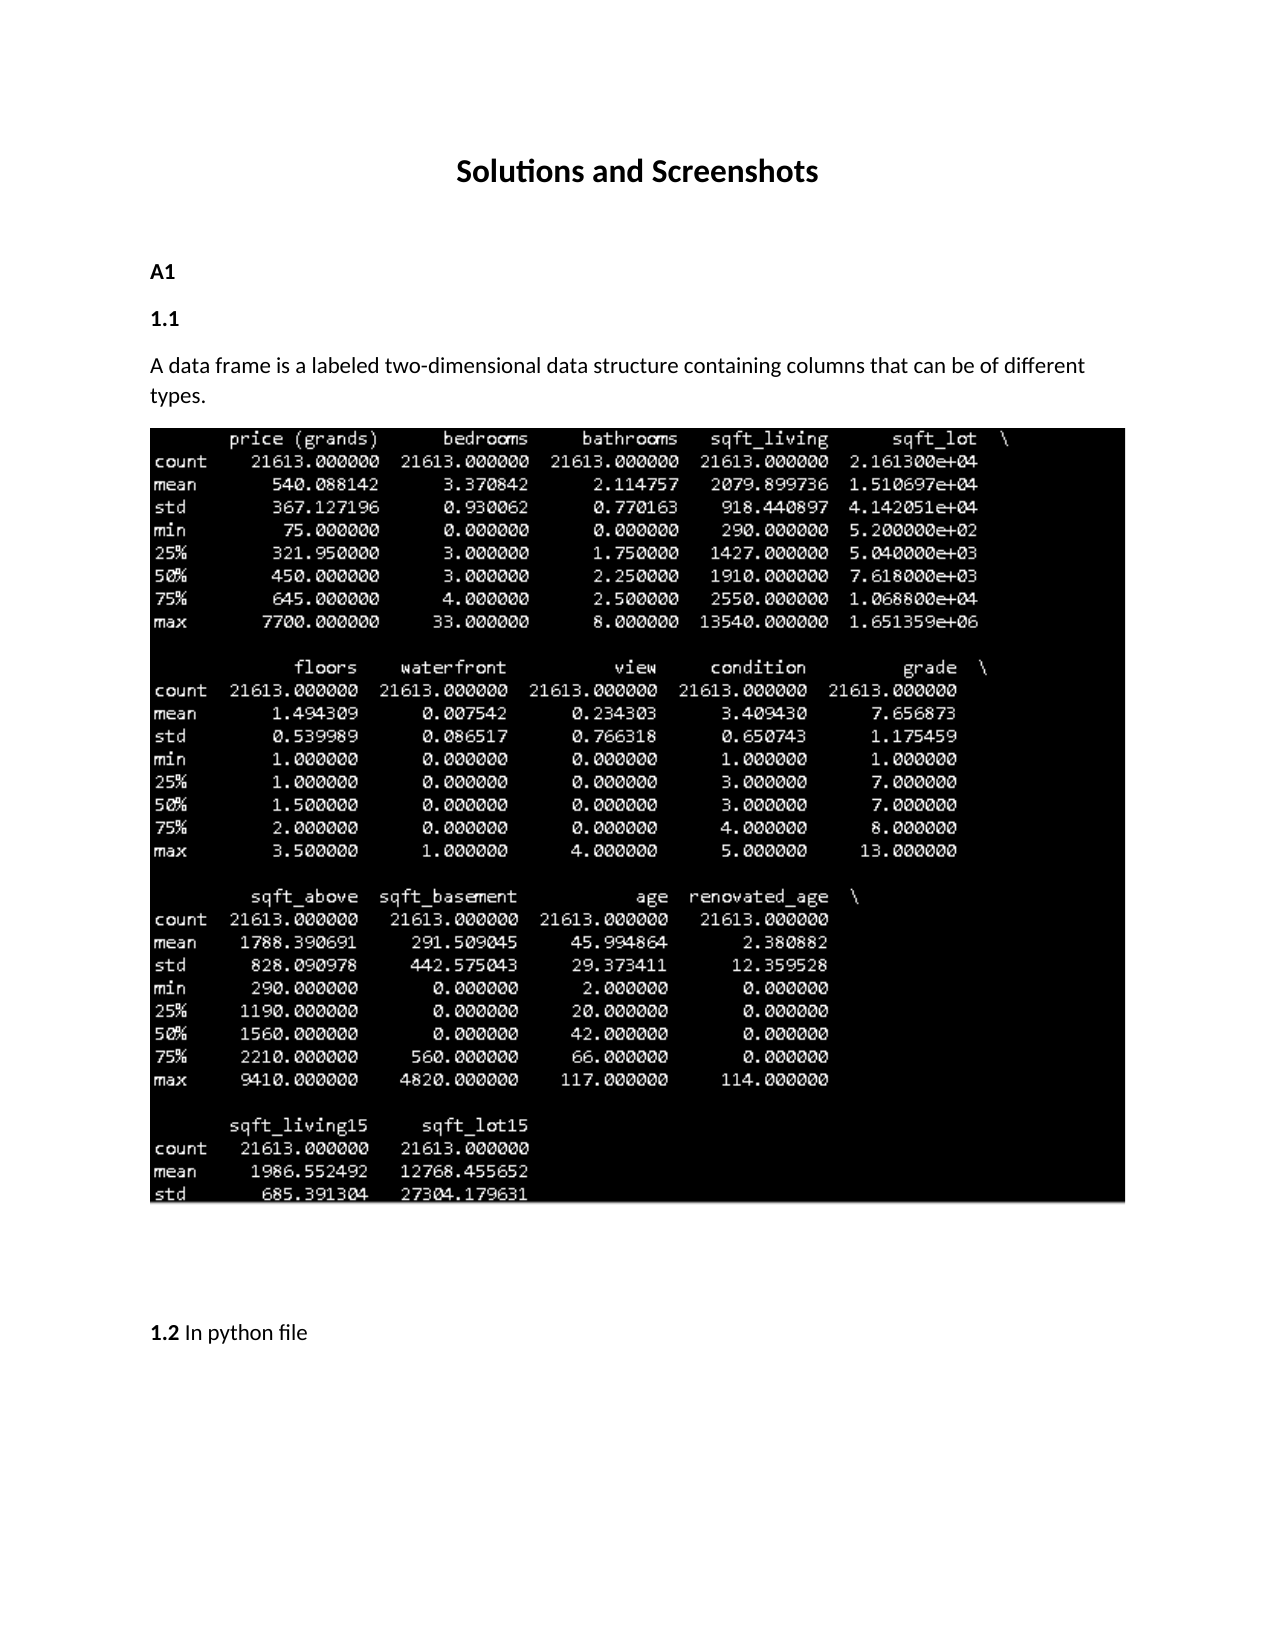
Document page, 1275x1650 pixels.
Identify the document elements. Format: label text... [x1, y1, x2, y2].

text 1.1 [150, 304, 1125, 332]
text Solutions and Screenshots [150, 150, 1125, 191]
text A1 [150, 257, 1125, 286]
text A data frame is a labeled two-dimensional data structure containing columns that can be of different types. [150, 351, 1125, 409]
picture [150, 428, 1125, 1205]
text 1.2 In python file [150, 1318, 1125, 1346]
